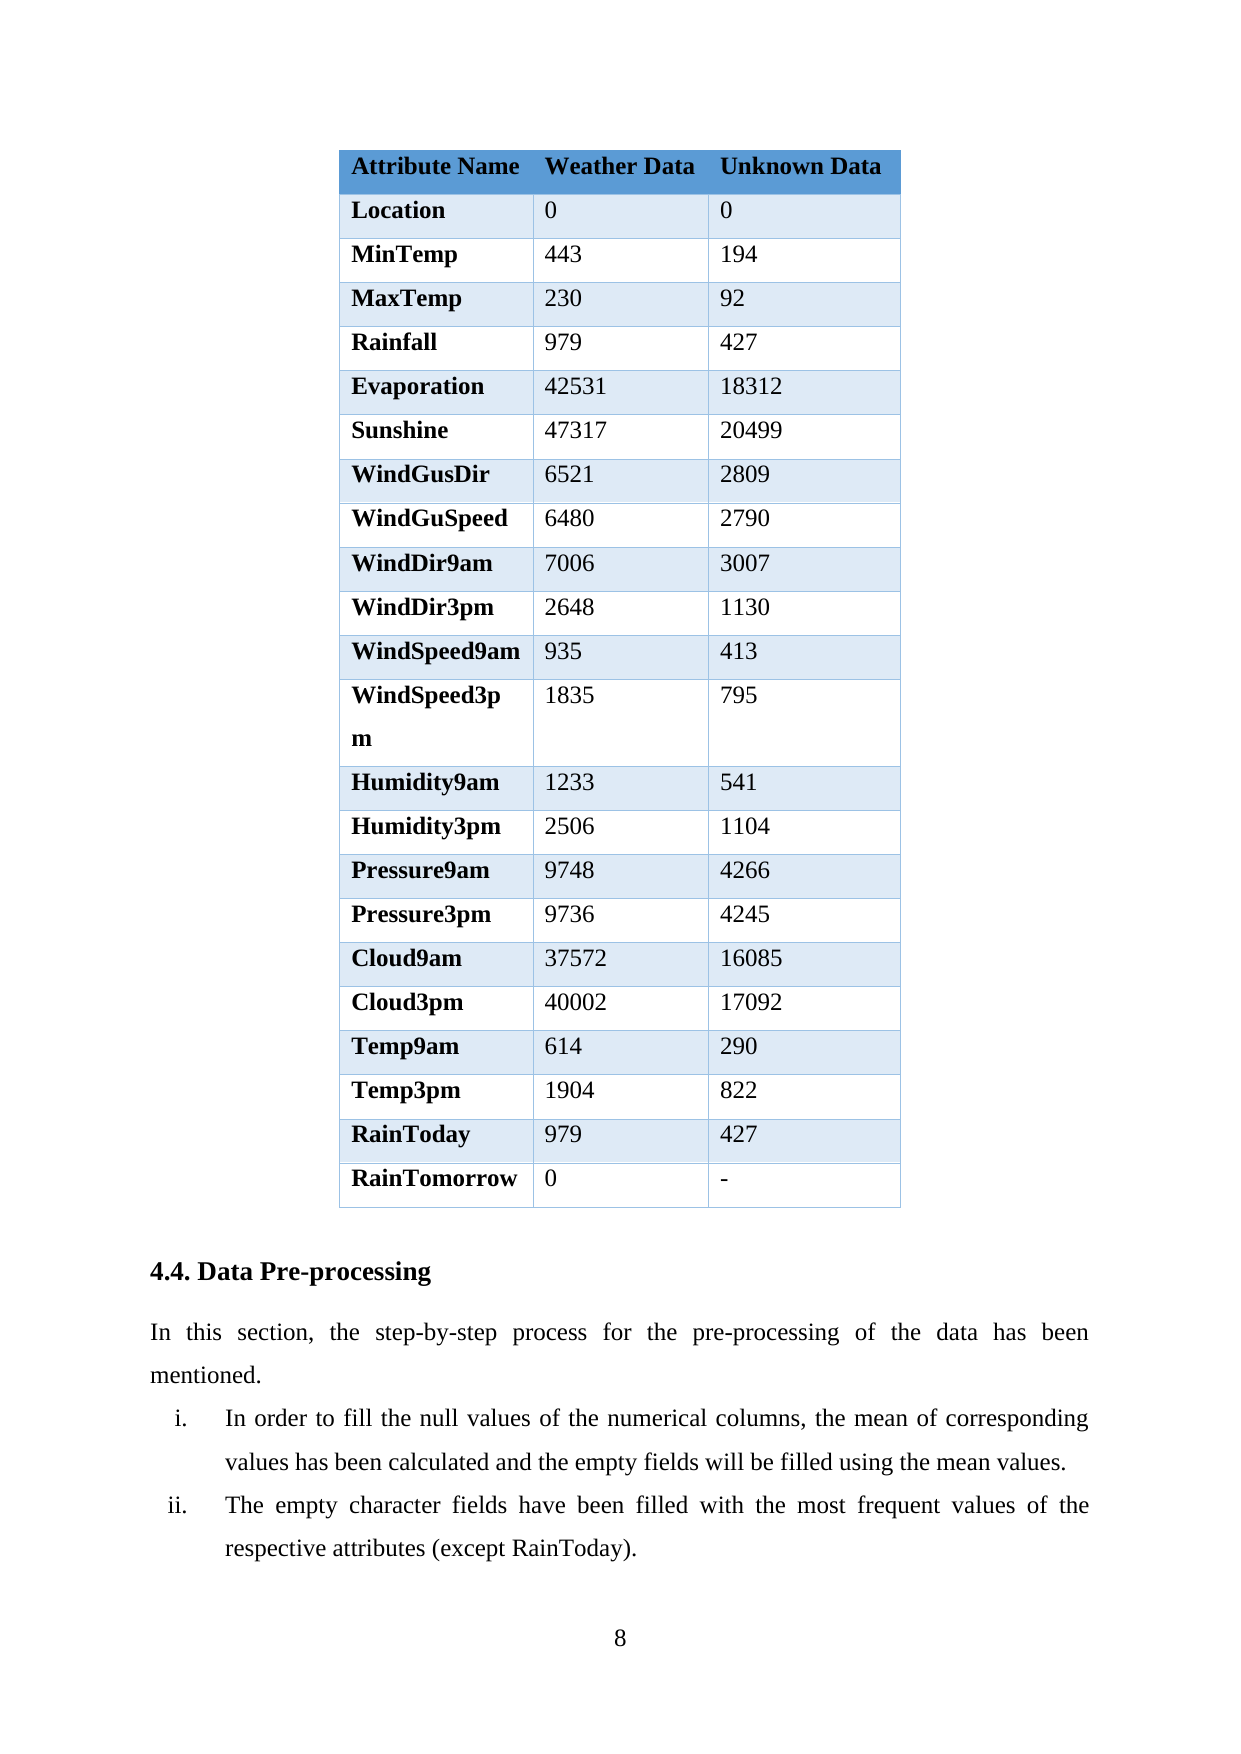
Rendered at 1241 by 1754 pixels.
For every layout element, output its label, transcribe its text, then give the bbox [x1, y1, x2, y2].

table_cell 1130 [709, 592, 900, 635]
table_cell 1835 [534, 680, 708, 766]
text In this section, the step-by-step process for the pre-processing of the data has been mentioned. [150, 1317, 1090, 1389]
table_header Attribute Name [340, 151, 533, 194]
table_cell 6521 [534, 460, 708, 502]
table_cell Location [340, 195, 533, 238]
table_cell 9748 [534, 855, 708, 898]
table_cell Pressure9am [340, 855, 533, 898]
table_cell MinTemp [340, 239, 533, 282]
table_cell 194 [709, 239, 900, 282]
table_cell 541 [709, 767, 900, 810]
table_cell 1233 [534, 767, 708, 810]
table_cell WindDir9am [340, 548, 533, 591]
table_cell 7006 [534, 548, 708, 591]
table_cell 37572 [534, 943, 708, 986]
table_cell Humidity3pm [340, 811, 533, 854]
table_cell 47317 [534, 415, 708, 458]
table_cell Temp9am [340, 1031, 533, 1074]
table_cell 1104 [709, 811, 900, 854]
table_cell 2790 [709, 504, 900, 547]
table_cell 0 [709, 195, 900, 238]
table_cell WindSpeed3pm [340, 680, 533, 766]
table_cell RainToday [340, 1120, 533, 1162]
table_cell 40002 [534, 987, 708, 1030]
table_cell 3007 [709, 548, 900, 591]
table_cell 20499 [709, 415, 900, 458]
table_cell 18312 [709, 371, 900, 414]
table_cell WindGuSpeed [340, 504, 533, 547]
subtitle 4.4. Data Pre-processing [150, 1255, 1090, 1286]
table_cell WindSpeed9am [340, 636, 533, 679]
table_cell MaxTemp [340, 283, 533, 326]
table_cell 822 [709, 1075, 900, 1118]
table_cell 979 [534, 327, 708, 370]
table_cell 4266 [709, 855, 900, 898]
table_cell 4245 [709, 899, 900, 942]
table_cell 42531 [534, 371, 708, 414]
table_cell 795 [709, 680, 900, 766]
list In order to fill the null values of the numerical columns, the mean of corresponding values has been calculated and the empty fields will be filled using the mean values. [187, 1403, 1090, 1475]
table_cell Cloud9am [340, 943, 533, 986]
table_cell 2506 [534, 811, 708, 854]
table_header Unknown Data [709, 151, 900, 194]
table_cell Rainfall [340, 327, 533, 370]
table_cell - [709, 1164, 900, 1207]
table_cell 2809 [709, 460, 900, 502]
table_cell 427 [709, 327, 900, 370]
table_cell 9736 [534, 899, 708, 942]
table_cell 413 [709, 636, 900, 679]
table_cell 2648 [534, 592, 708, 635]
table_cell 0 [534, 195, 708, 238]
table_cell Pressure3pm [340, 899, 533, 942]
table_cell 614 [534, 1031, 708, 1074]
table_cell Sunshine [340, 415, 533, 458]
table_cell WindDir3pm [340, 592, 533, 635]
table_cell 427 [709, 1120, 900, 1162]
table_cell 17092 [709, 987, 900, 1030]
table_cell 92 [709, 283, 900, 326]
table_cell 0 [534, 1164, 708, 1207]
table_cell 6480 [534, 504, 708, 547]
table_cell 1904 [534, 1075, 708, 1118]
table_cell RainTomorrow [340, 1164, 533, 1207]
table_cell Humidity9am [340, 767, 533, 810]
list The empty character fields have been filled with the most frequent values of the respective attributes (except RainToday). [187, 1490, 1090, 1562]
table_cell Cloud3pm [340, 987, 533, 1030]
table_cell Temp3pm [340, 1075, 533, 1118]
table_cell Evaporation [340, 371, 533, 414]
table_cell 16085 [709, 943, 900, 986]
table_cell 290 [709, 1031, 900, 1074]
table_header Weather Data [534, 151, 708, 194]
table_cell WindGusDir [340, 460, 533, 502]
table_cell 935 [534, 636, 708, 679]
table_cell 443 [534, 239, 708, 282]
table_cell 979 [534, 1120, 708, 1162]
table_cell 230 [534, 283, 708, 326]
